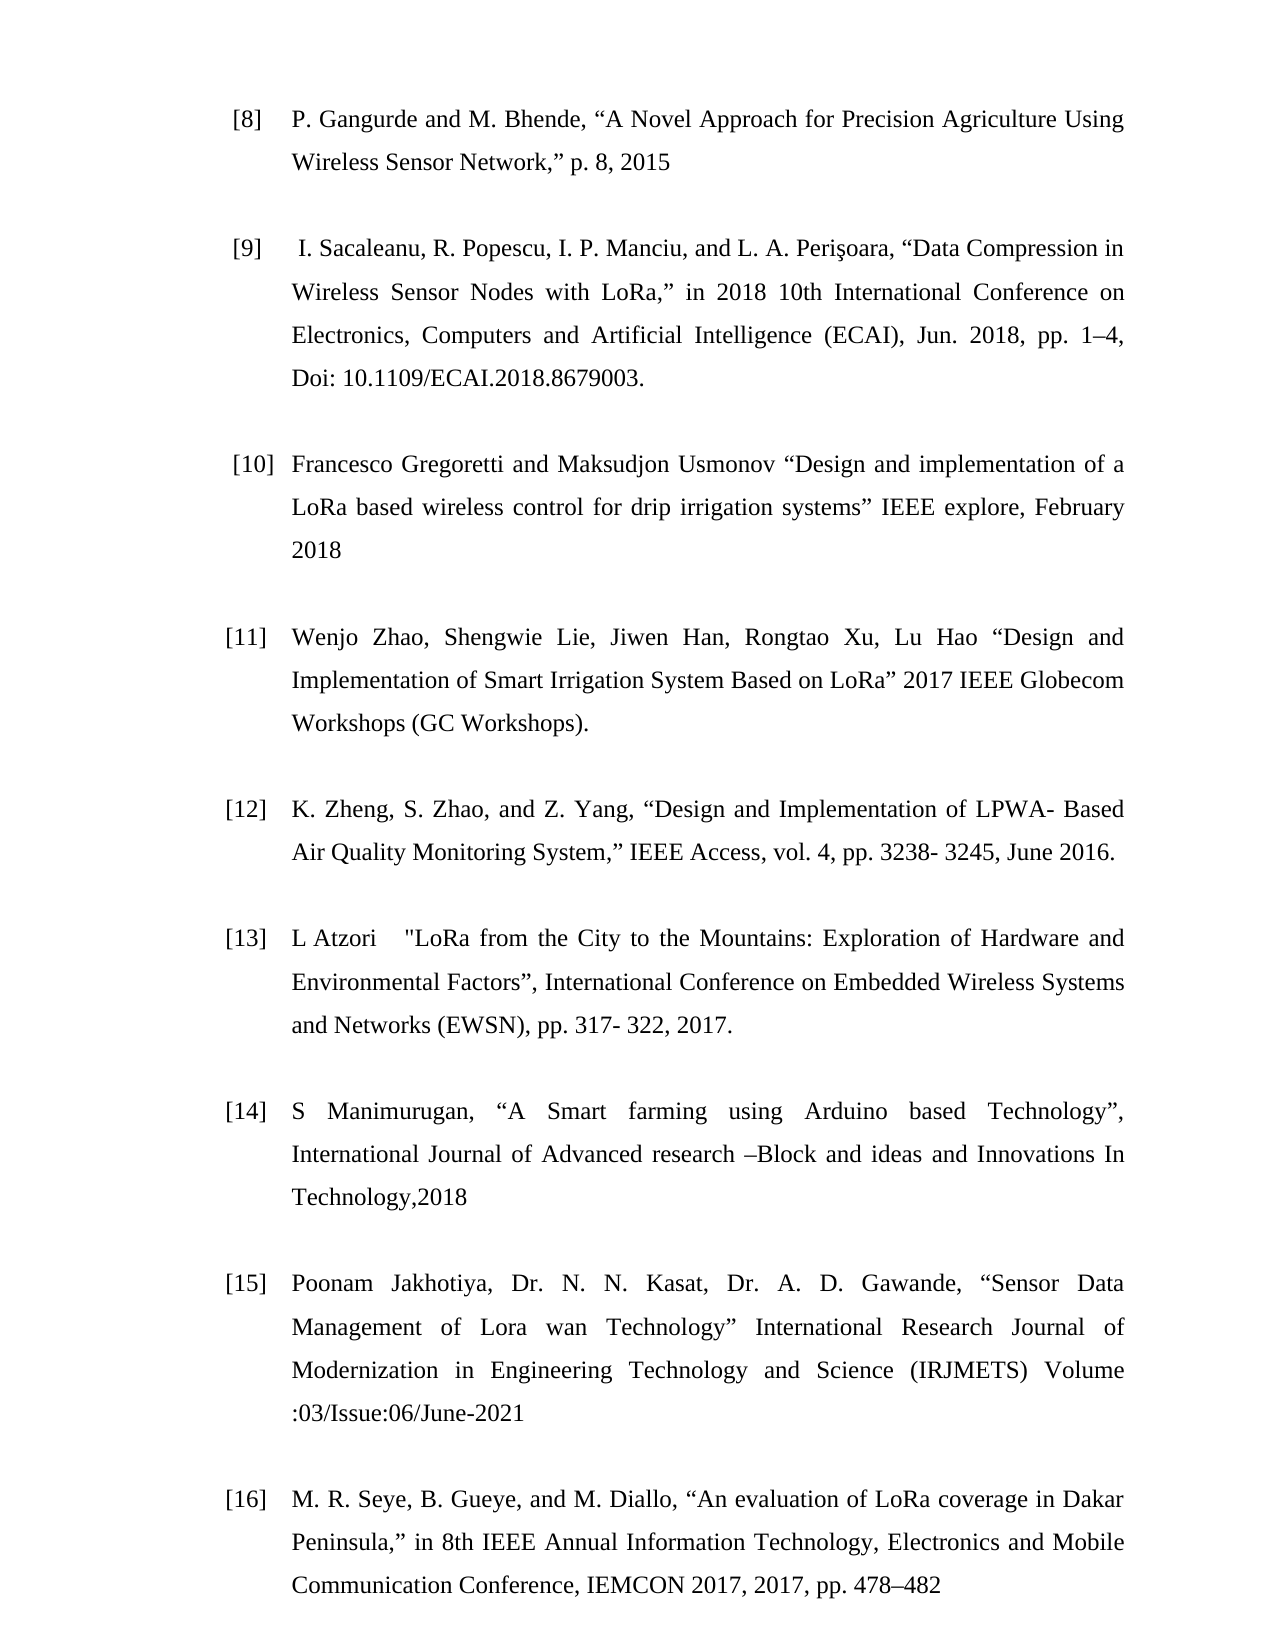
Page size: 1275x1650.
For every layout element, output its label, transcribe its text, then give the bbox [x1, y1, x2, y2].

list Wenjo Zhao, Shengwie Lie, Jiwen Han, Rongtao Xu, Lu Hao “Design and Implementation of Smart Irrigation System Based on LoRa” 2017 IEEE Globecom Workshops (GC Workshops). [225, 622, 1126, 737]
list M. R. Seye, B. Gueye, and M. Diallo, “An evaluation of LoRa coverage in Dakar Peninsula,” in 8th IEEE Annual Information Technology, Electronics and Mobile Communication Conference, IEMCON 2017, 2017, pp. 478–482 [225, 1484, 1126, 1599]
list L Atzori "LoRa from the City to the Mountains: Exploration of Hardware and Environmental Factors”, International Conference on Embedded Wireless Systems and Networks (EWSN), pp. 317- 322, 2017. [225, 923, 1126, 1038]
list K. Zheng, S. Zhao, and Z. Yang, “Design and Implementation of LPWA- Based Air Quality Monitoring System,” IEEE Access, vol. 4, pp. 3238- 3245, June 2016. [225, 794, 1126, 866]
list S Manimurugan, “A Smart farming using Arduino based Technology”, International Journal of Advanced research –Block and ideas and Innovations In Technology,2018 [225, 1096, 1126, 1211]
list I. Sacaleanu, R. Popescu, I. P. Manciu, and L. A. Perişoara, “Data Compression in Wireless Sensor Nodes with LoRa,” in 2018 10th International Conference on Electronics, Computers and Artificial Intelligence (ECAI), Jun. 2018, pp. 1–4, Doi: 10.1109/ECAI.2018.8679003. [232, 233, 1126, 392]
list P. Gangurde and M. Bhende, “A Novel Approach for Precision Agriculture Using Wireless Sensor Network,” p. 8, 2015 [232, 104, 1126, 176]
list Poonam Jakhotiya, Dr. N. N. Kasat, Dr. A. D. Gawande, “Sensor Data Management of Lora wan Technology” International Research Journal of Modernization in Engineering Technology and Science (IRJMETS) Volume :03/Issue:06/June-2021 [225, 1268, 1126, 1427]
list Francesco Gregoretti and Maksudjon Usmonov “Design and implementation of a LoRa based wireless control for drip irrigation systems” IEEE explore, February 2018 [232, 449, 1126, 564]
